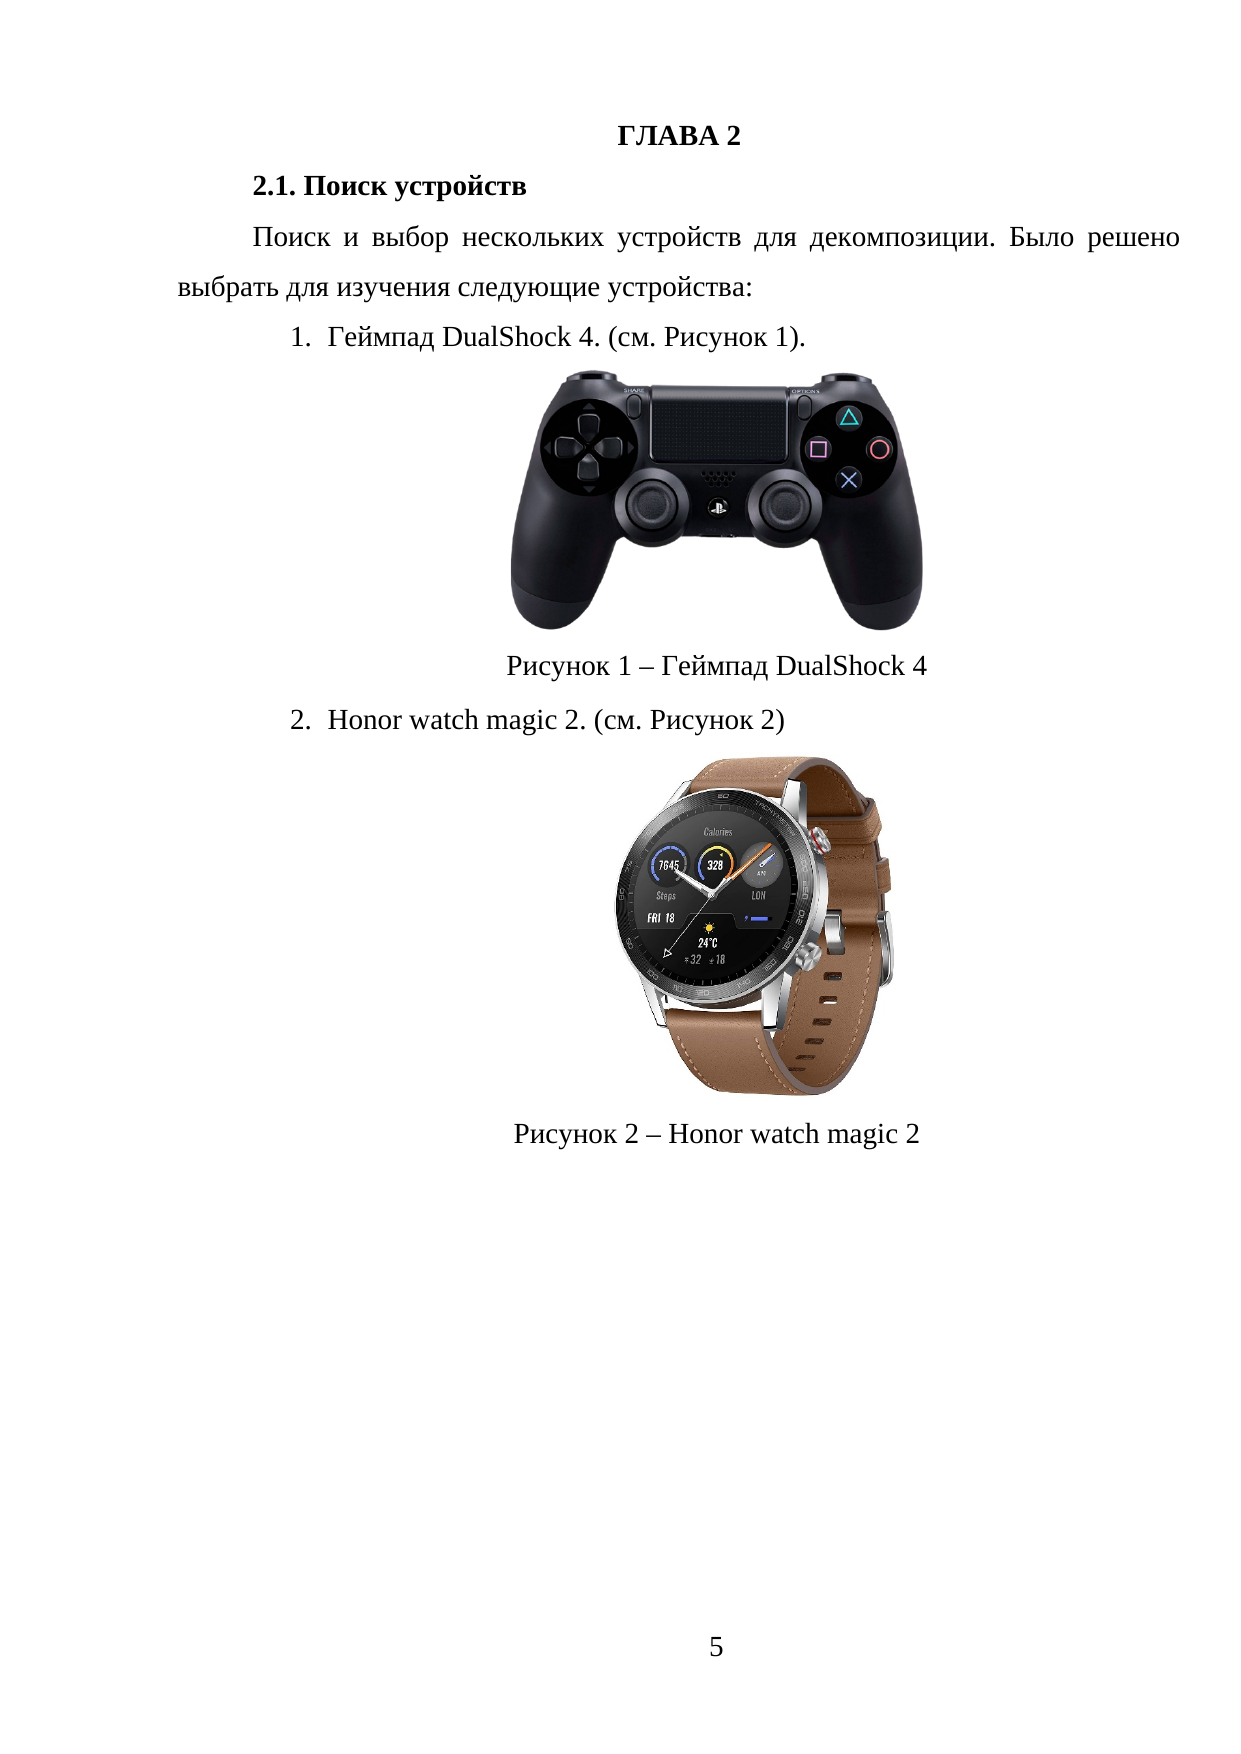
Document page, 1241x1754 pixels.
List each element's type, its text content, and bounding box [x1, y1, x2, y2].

subtitle Поиск устройств [177, 168, 1181, 202]
text Поиск и выбор нескольких устройств для декомпозиции. Было решено выбрать для изучения следующие устройства: [177, 219, 1181, 303]
subtitle Глава 2 [177, 118, 1181, 152]
picture [510, 369, 923, 631]
picture [611, 752, 897, 1100]
